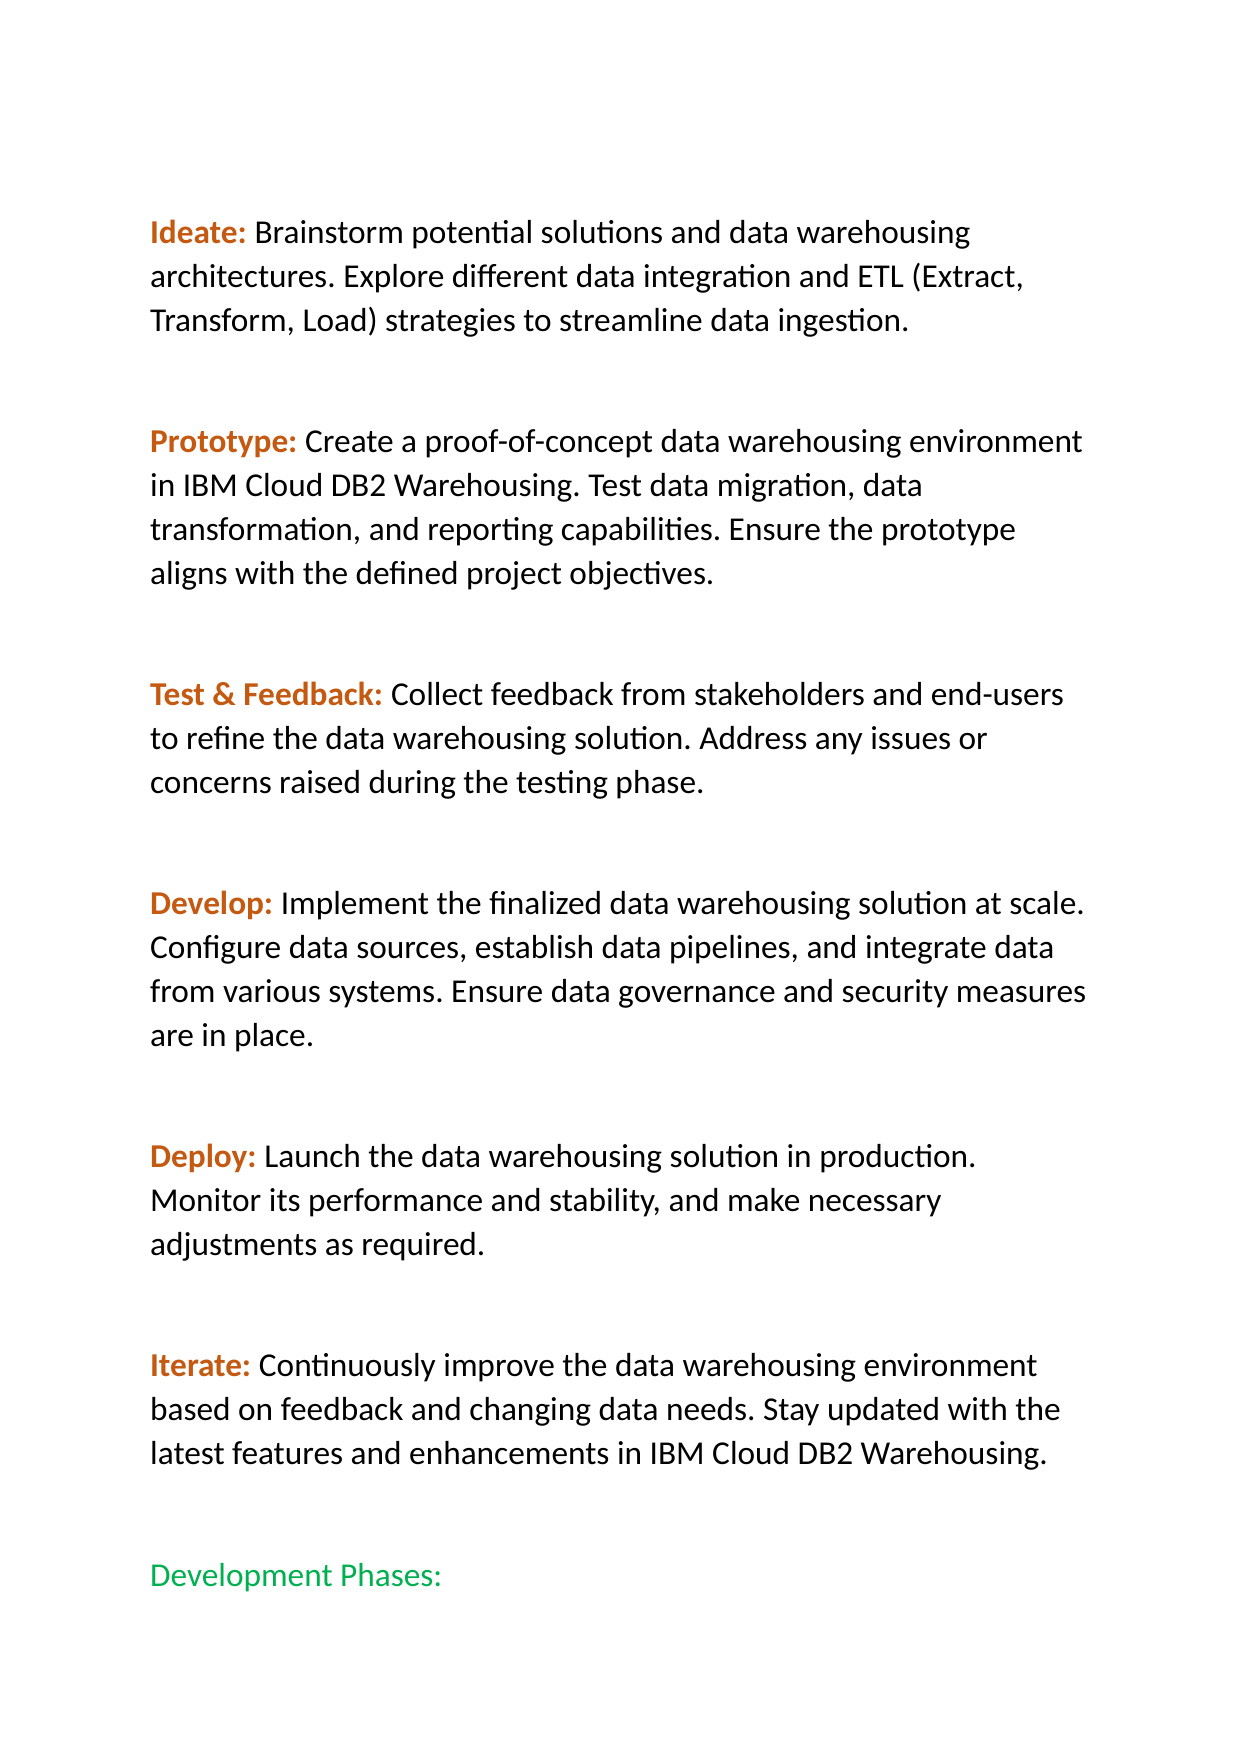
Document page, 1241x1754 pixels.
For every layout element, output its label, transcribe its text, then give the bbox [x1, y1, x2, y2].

text Ideate: Brainstorm potential solutions and data warehousing architectures. Explore different data integration and ETL (Extract, Transform, Load) strategies to streamline data ingestion. [150, 211, 1090, 339]
text Test & Feedback: Collect feedback from stakeholders and end-users to refine the data warehousing solution. Address any issues or concerns raised during the testing phase. [150, 673, 1090, 802]
text Deploy: Launch the data warehousing solution in production. Monitor its performance and stability, and make necessary adjustments as required. [150, 1135, 1090, 1264]
text Iterate: Continuously improve the data warehousing environment based on feedback and changing data needs. Stay updated with the latest features and enhancements in IBM Cloud DB2 Warehousing. [150, 1344, 1090, 1473]
text Prototype: Create a proof-of-concept data warehousing environment in IBM Cloud DB2 Warehousing. Test data migration, data transformation, and reporting capabilities. Ensure the prototype aligns with the defined project objectives. [150, 420, 1090, 592]
text Development Phases: [150, 1553, 1090, 1594]
text Develop: Implement the finalized data warehousing solution at scale. Configure data sources, establish data pipelines, and integrate data from various systems. Ensure data governance and security measures are in place. [150, 882, 1090, 1055]
